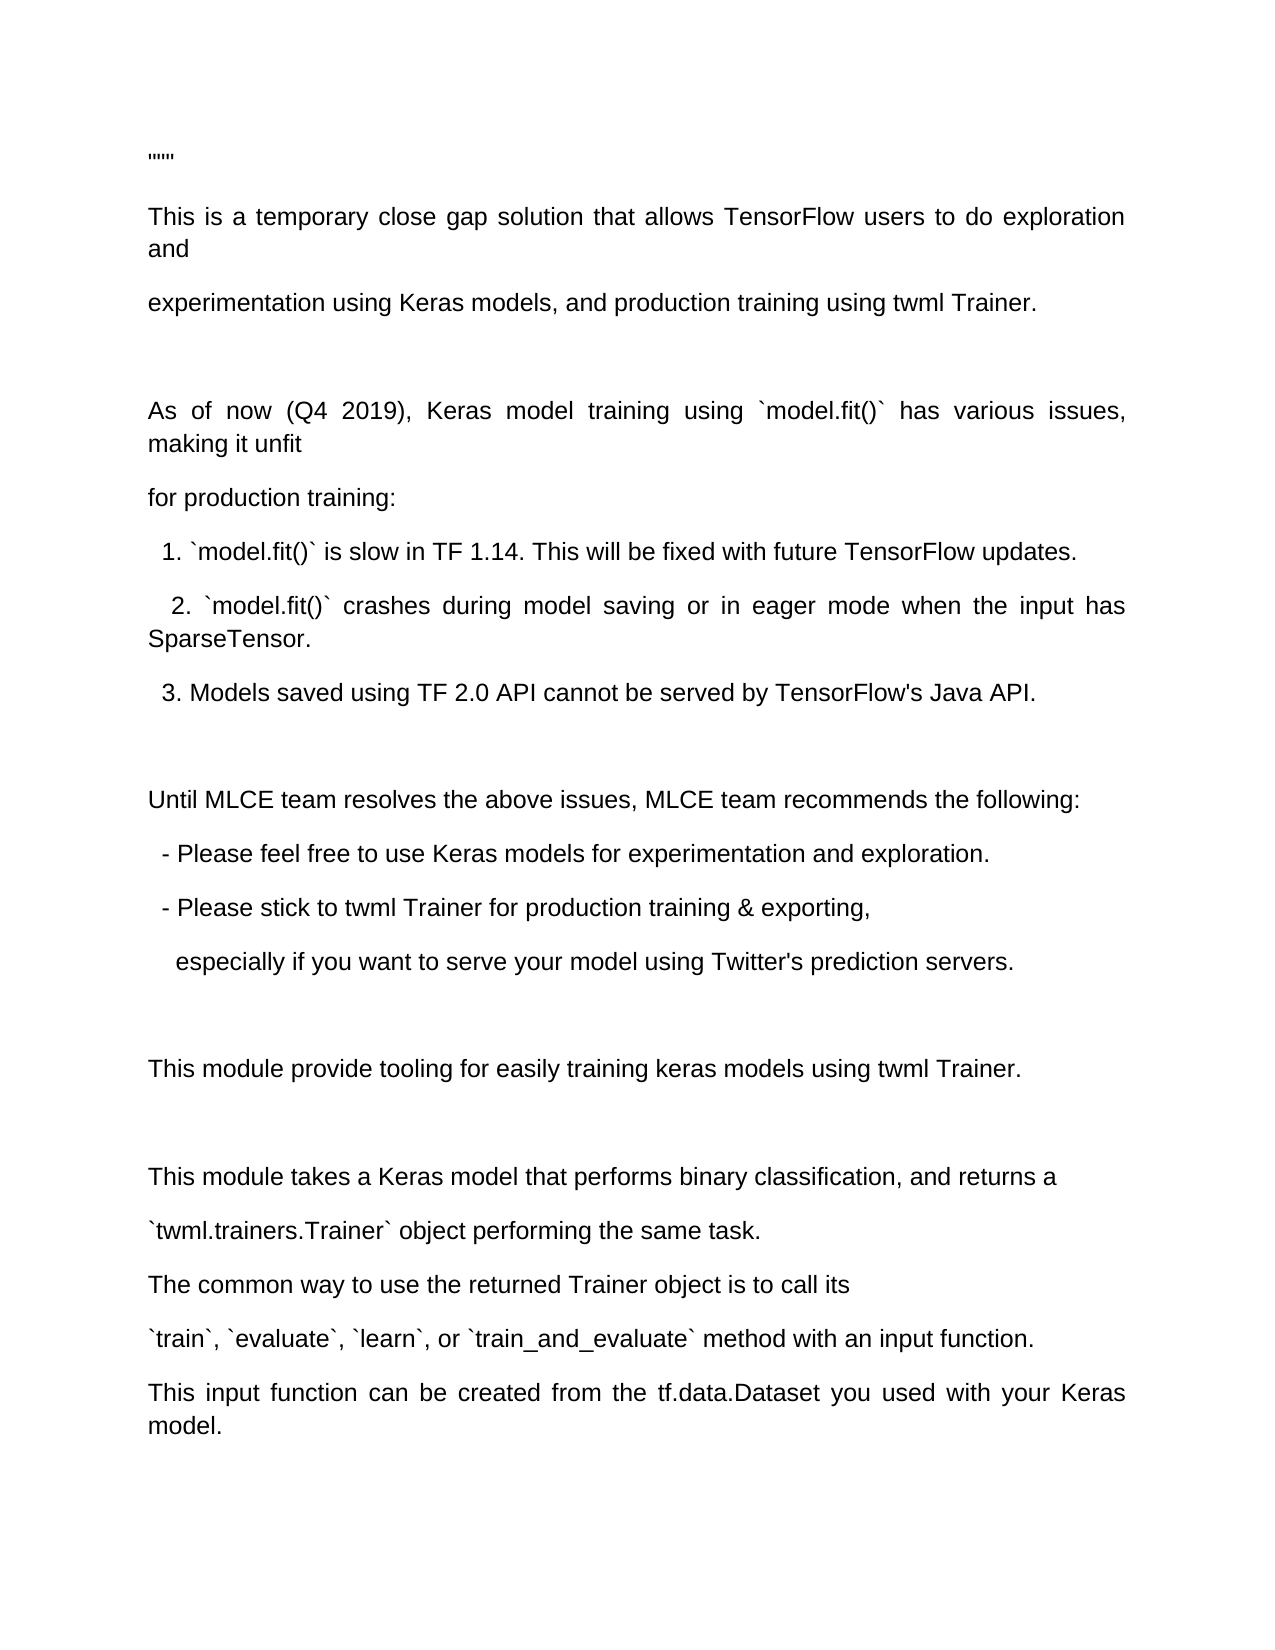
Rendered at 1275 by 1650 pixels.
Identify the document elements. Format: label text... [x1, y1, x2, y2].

text for production training: [148, 483, 1127, 512]
text `train`, `evaluate`, `learn`, or `train_and_evaluate` method with an input function. [148, 1324, 1127, 1352]
text - Please feel free to use Keras models for experimentation and exploration. [148, 839, 1127, 868]
text This module provide tooling for easily training keras models using twml Trainer. [148, 1054, 1127, 1083]
text 1. `model.fit()` is slow in TF 1.14. This will be fixed with future TensorFlow updates. [148, 537, 1127, 566]
text This module takes a Keras model that performs binary classification, and returns a [148, 1162, 1127, 1191]
text - Please stick to twml Trainer for production training & exporting, [148, 893, 1127, 922]
text experimentation using Keras models, and production training using twml Trainer. [148, 288, 1127, 317]
text 3. Models saved using TF 2.0 API cannot be served by TensorFlow's Java API. [148, 677, 1127, 706]
text especially if you want to serve your model using Twitter's prediction servers. [148, 947, 1127, 976]
text This is a temporary close gap solution that allows TensorFlow users to do exploration and [148, 201, 1127, 263]
text This input function can be created from the tf.data.Dataset you used with your Keras model. [148, 1378, 1127, 1439]
text As of now (Q4 2019), Keras model training using `model.fit()` has various issues, making it unfit [148, 396, 1127, 458]
text Until MLCE team resolves the above issues, MLCE team recommends the following: [148, 785, 1127, 814]
text `twml.trainers.Trainer` object performing the same task. [148, 1216, 1127, 1245]
text 2. `model.fit()` crashes during model saving or in eager mode when the input has SparseTensor. [148, 591, 1127, 652]
text """ [148, 148, 1127, 176]
text The common way to use the returned Trainer object is to call its [148, 1270, 1127, 1299]
